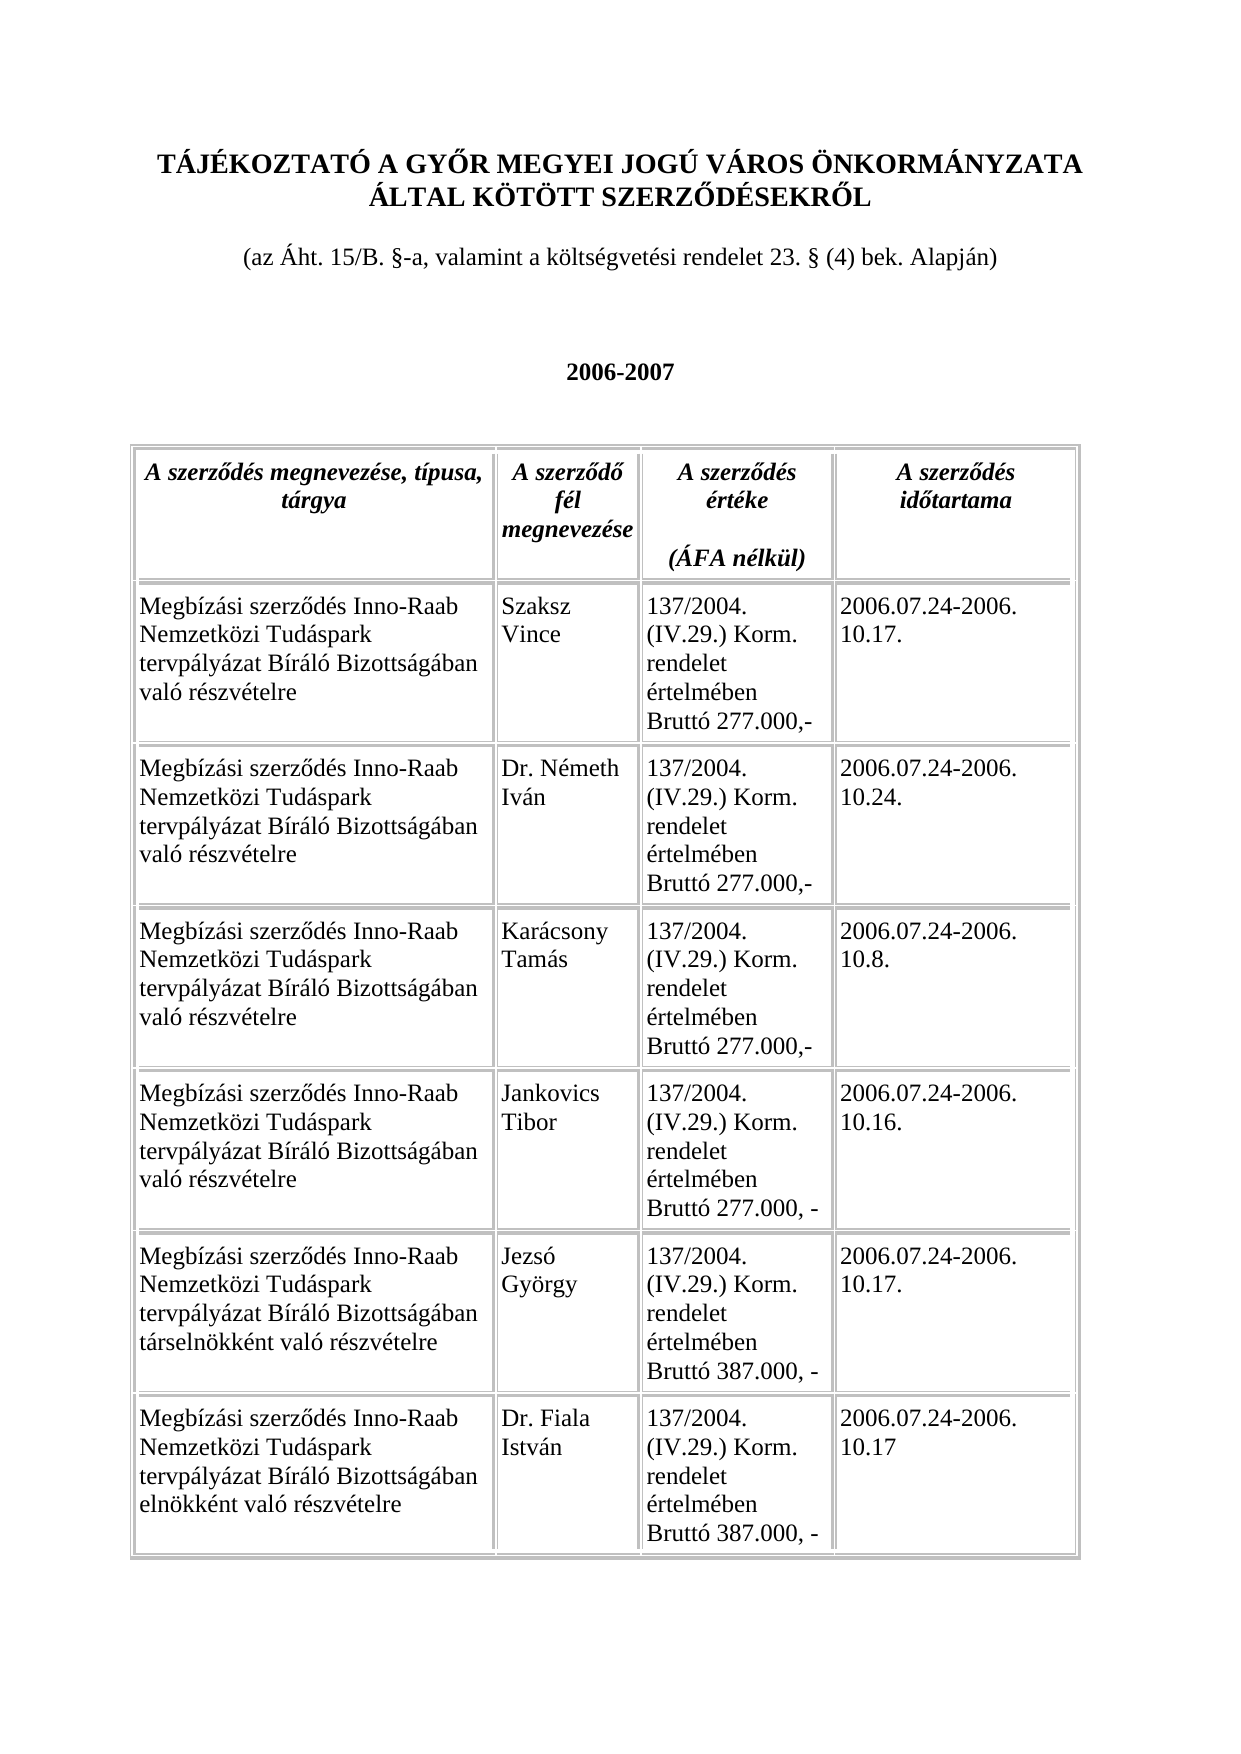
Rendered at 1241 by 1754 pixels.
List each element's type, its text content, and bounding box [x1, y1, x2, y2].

table_cell 137/2004.(IV.29.) Korm. rendelet értelmében Bruttó 277.000, - [643, 1072, 831, 1228]
table_cell Megbízási szerződés Inno-Raab Nemzetközi Tudáspark tervpályázat Bíráló Bizottságában elnökként való részvételre [133, 1391, 495, 1553]
table_cell 2006.07.24-2006. 10.8. [834, 903, 1078, 1066]
table_cell 137/2004.(IV.29.) Korm. rendelet értelmében Bruttó 277.000,- [643, 585, 831, 741]
table_cell 137/2004.(IV.29.) Korm. rendelet értelmében Bruttó 387.000, - [643, 1235, 831, 1391]
table_header A szerződés értéke (ÁFA nélkül) [640, 446, 834, 578]
table_cell 137/2004.(IV.29.) Korm. rendelet értelmében Bruttó 277.000,- [643, 910, 831, 1066]
table_cell Dr. Németh Iván [498, 747, 637, 903]
text (az Áht. 15/B. §-a, valamint a költségvetési rendelet 23. § (4) bek. Alapján) [148, 242, 1093, 270]
table_cell 2006.07.24-2006. 10.24. [834, 741, 1078, 903]
table_cell 137/2004.(IV.29.) Korm. rendelet értelmében Bruttó 387.000, - [640, 1391, 834, 1553]
table_cell 2006.07.24-2006. 10.17 [834, 1391, 1078, 1553]
table_cell Megbízási szerződés Inno-Raab Nemzetközi Tudáspark tervpályázat Bíráló Bizottságában való részvételre [133, 1066, 495, 1228]
table_cell Szaksz Vince [498, 585, 637, 741]
table_cell Megbízási szerződés Inno-Raab Nemzetközi Tudáspark tervpályázat Bíráló Bizottságában való részvételre [133, 903, 495, 1066]
table_cell Megbízási szerződés Inno-Raab Nemzetközi Tudáspark tervpályázat Bíráló Bizottságában való részvételre [133, 578, 495, 741]
table_cell Jezsó György [498, 1235, 637, 1391]
table_cell Jankovics Tibor [498, 1072, 637, 1228]
table_cell 2006.07.24-2006. 10.16. [834, 1066, 1078, 1228]
table_cell Megbízási szerződés Inno-Raab Nemzetközi Tudáspark tervpályázat Bíráló Bizottságában társelnökként való részvételre [133, 1228, 495, 1391]
text TÁJÉKOZTATÓ A GYŐR MEGYEI JOGÚ VÁROS ÖNKORMÁNYZATA ÁLTAL KÖTÖTT SZERZŐDÉSEKRŐL [148, 148, 1093, 212]
table_cell Dr. Fiala István [495, 1391, 640, 1553]
table_cell 2006.07.24-2006. 10.17. [834, 578, 1078, 741]
table_cell Megbízási szerződés Inno-Raab Nemzetközi Tudáspark tervpályázat Bíráló Bizottságában való részvételre [133, 741, 495, 903]
text 2006-2007 [148, 357, 1093, 386]
table_cell 137/2004.(IV.29.) Korm. rendelet értelmében Bruttó 277.000,- [643, 747, 831, 903]
table_header A szerződés időtartama [834, 446, 1078, 578]
table_cell Karácsony Tamás [498, 910, 637, 1066]
table_header A szerződés megnevezése, típusa, tárgya [136, 450, 495, 578]
table_cell 2006.07.24-2006. 10.17. [834, 1228, 1078, 1391]
table_header A szerződő fél megnevezése [495, 446, 640, 578]
